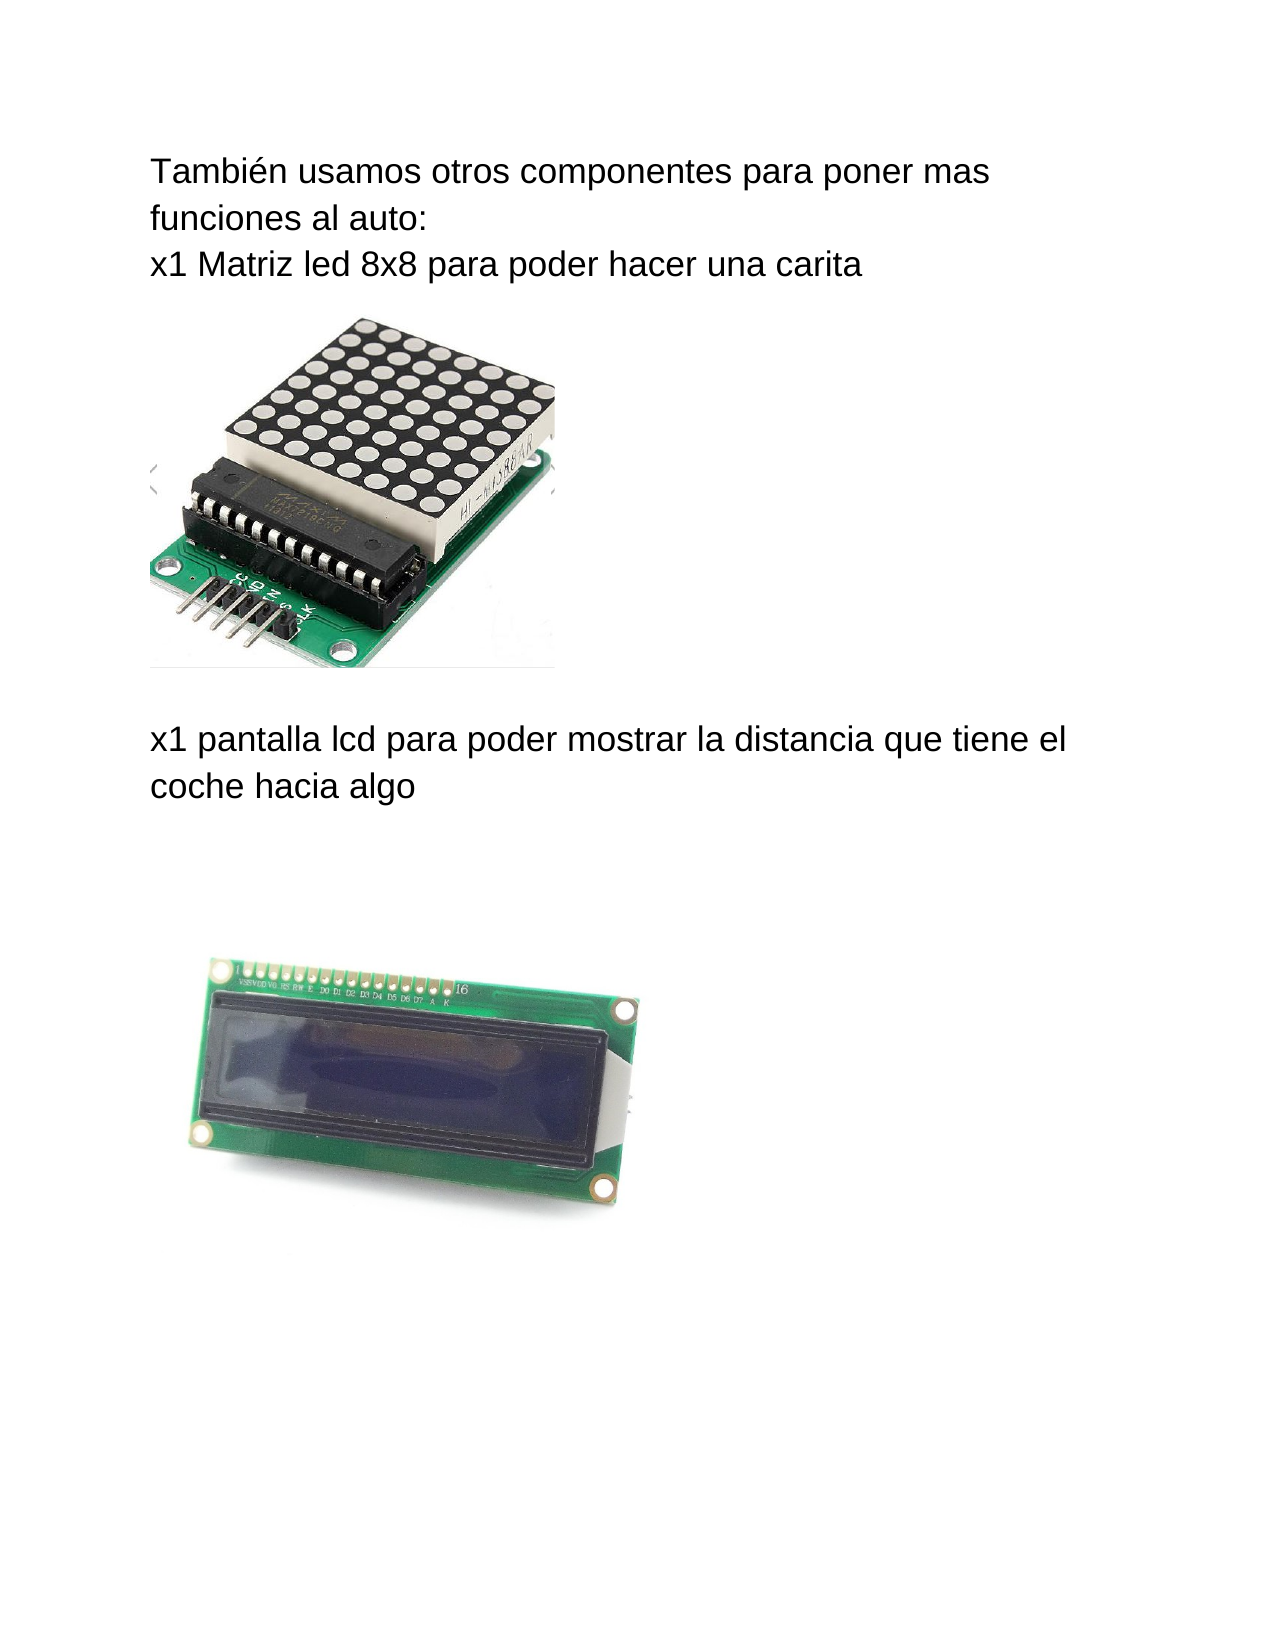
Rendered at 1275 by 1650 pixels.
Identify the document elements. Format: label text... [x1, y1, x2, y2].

picture [150, 810, 677, 1337]
text También usamos otros componentes para poner mas funciones al auto: [150, 150, 1125, 237]
text x1 Matriz led 8x8 para poder hacer una carita [150, 243, 1125, 284]
picture [150, 290, 555, 668]
